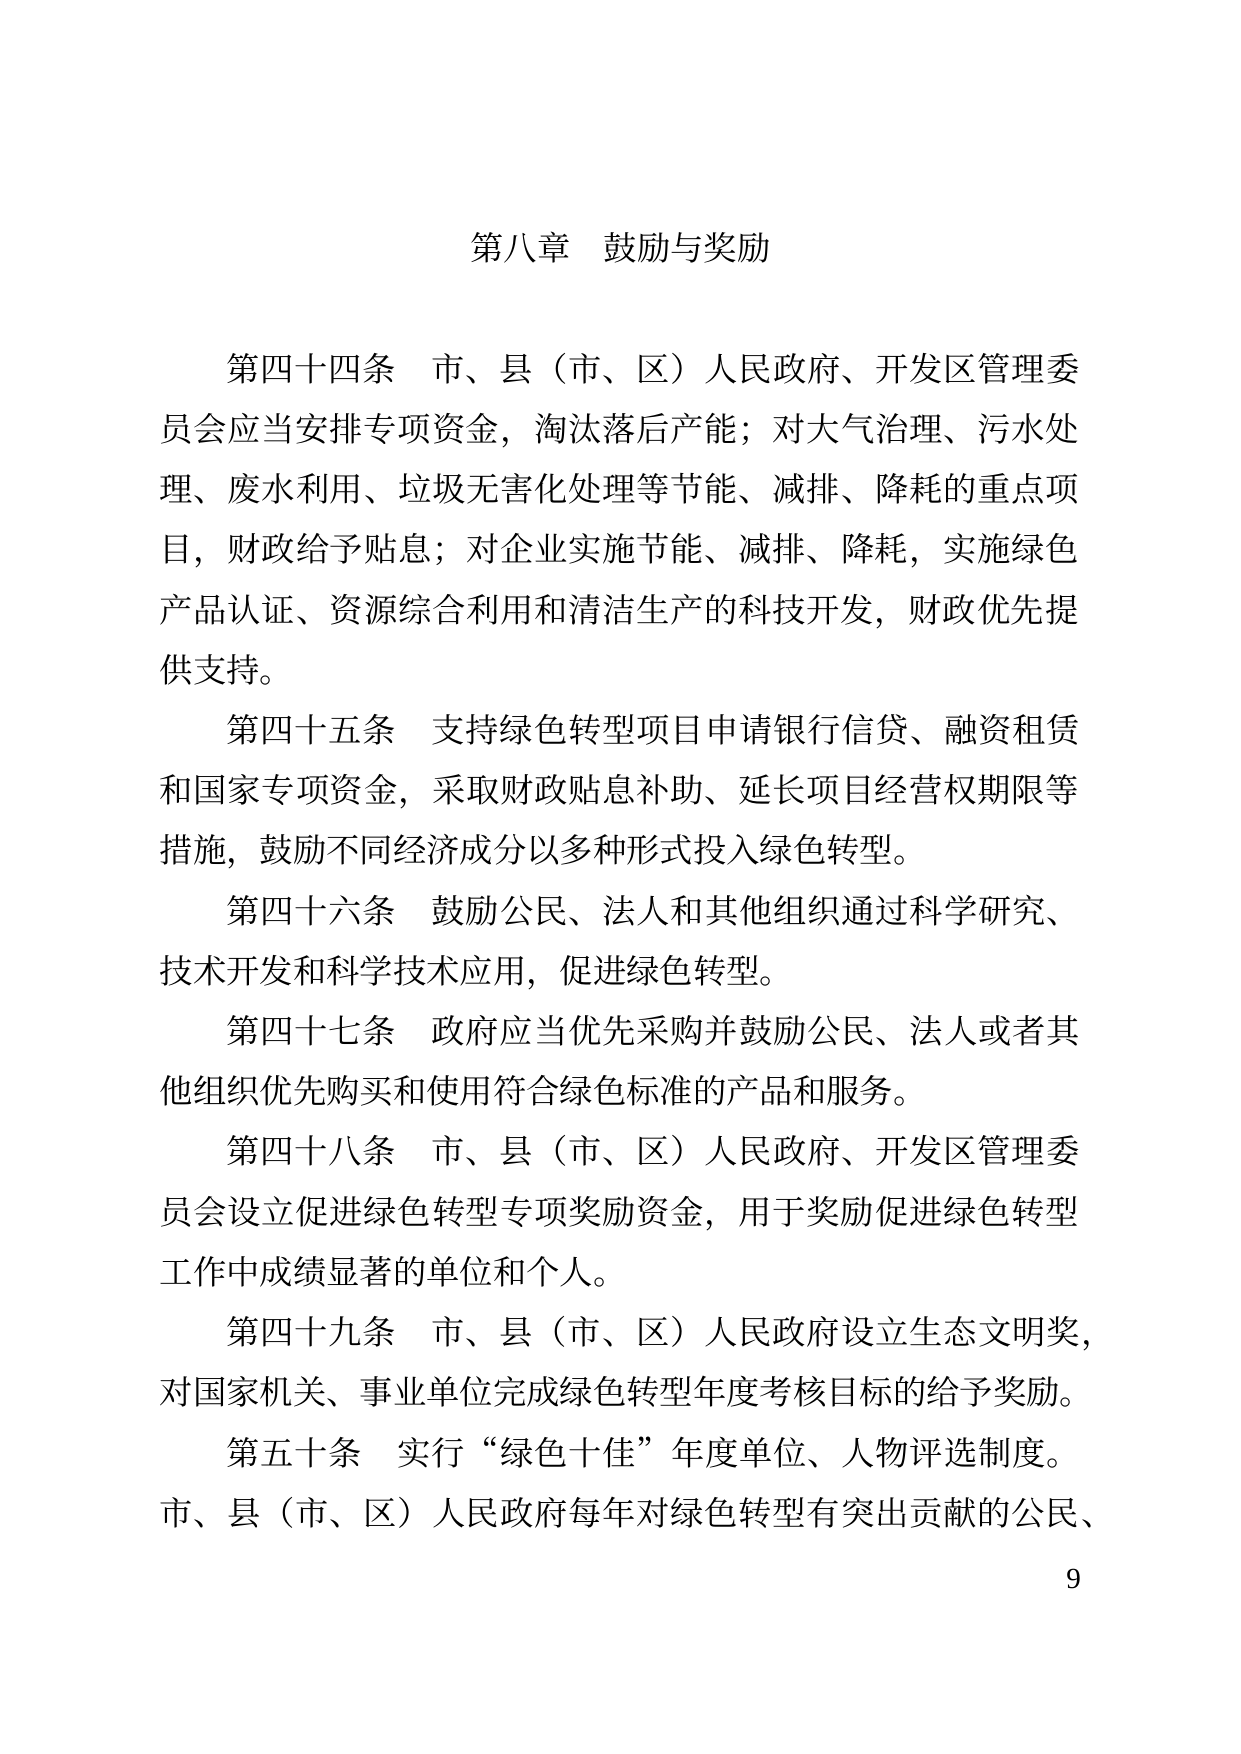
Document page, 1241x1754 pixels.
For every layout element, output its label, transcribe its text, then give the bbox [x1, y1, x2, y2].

text 第四十四条 市、县（市、区）人民政府、开发区管理委员会应当安排专项资金，淘汰落后产能；对大气治理、污水处理、废水利用、垃圾无害化处理等节能、减排、降耗的重点项目，财政给予贴息；对企业实施节能、减排、降耗，实施绿色产品认证、资源综合利用和清洁生产的科技开发，财政优先提供支持。 [159, 333, 1081, 694]
text 第四十九条 市、县（市、区）人民政府设立生态文明奖，对国家机关、事业单位完成绿色转型年度考核目标的给予奖励。 [159, 1296, 1081, 1417]
text 第八章 鼓励与奖励 [159, 213, 1081, 273]
text 第四十八条 市、县（市、区）人民政府、开发区管理委员会设立促进绿色转型专项奖励资金，用于奖励促进绿色转型工作中成绩显著的单位和个人。 [159, 1116, 1081, 1296]
text 第四十七条 政府应当优先采购并鼓励公民、法人或者其他组织优先购买和使用符合绿色标准的产品和服务。 [159, 995, 1081, 1116]
text 第四十六条 鼓励公民、法人和其他组织通过科学研究、技术开发和科学技术应用，促进绿色转型。 [159, 875, 1081, 995]
text 第四十五条 支持绿色转型项目申请银行信贷、融资租赁和国家专项资金，采取财政贴息补助、延长项目经营权期限等措施，鼓励不同经济成分以多种形式投入绿色转型。 [159, 694, 1081, 875]
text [159, 1417, 1081, 1537]
